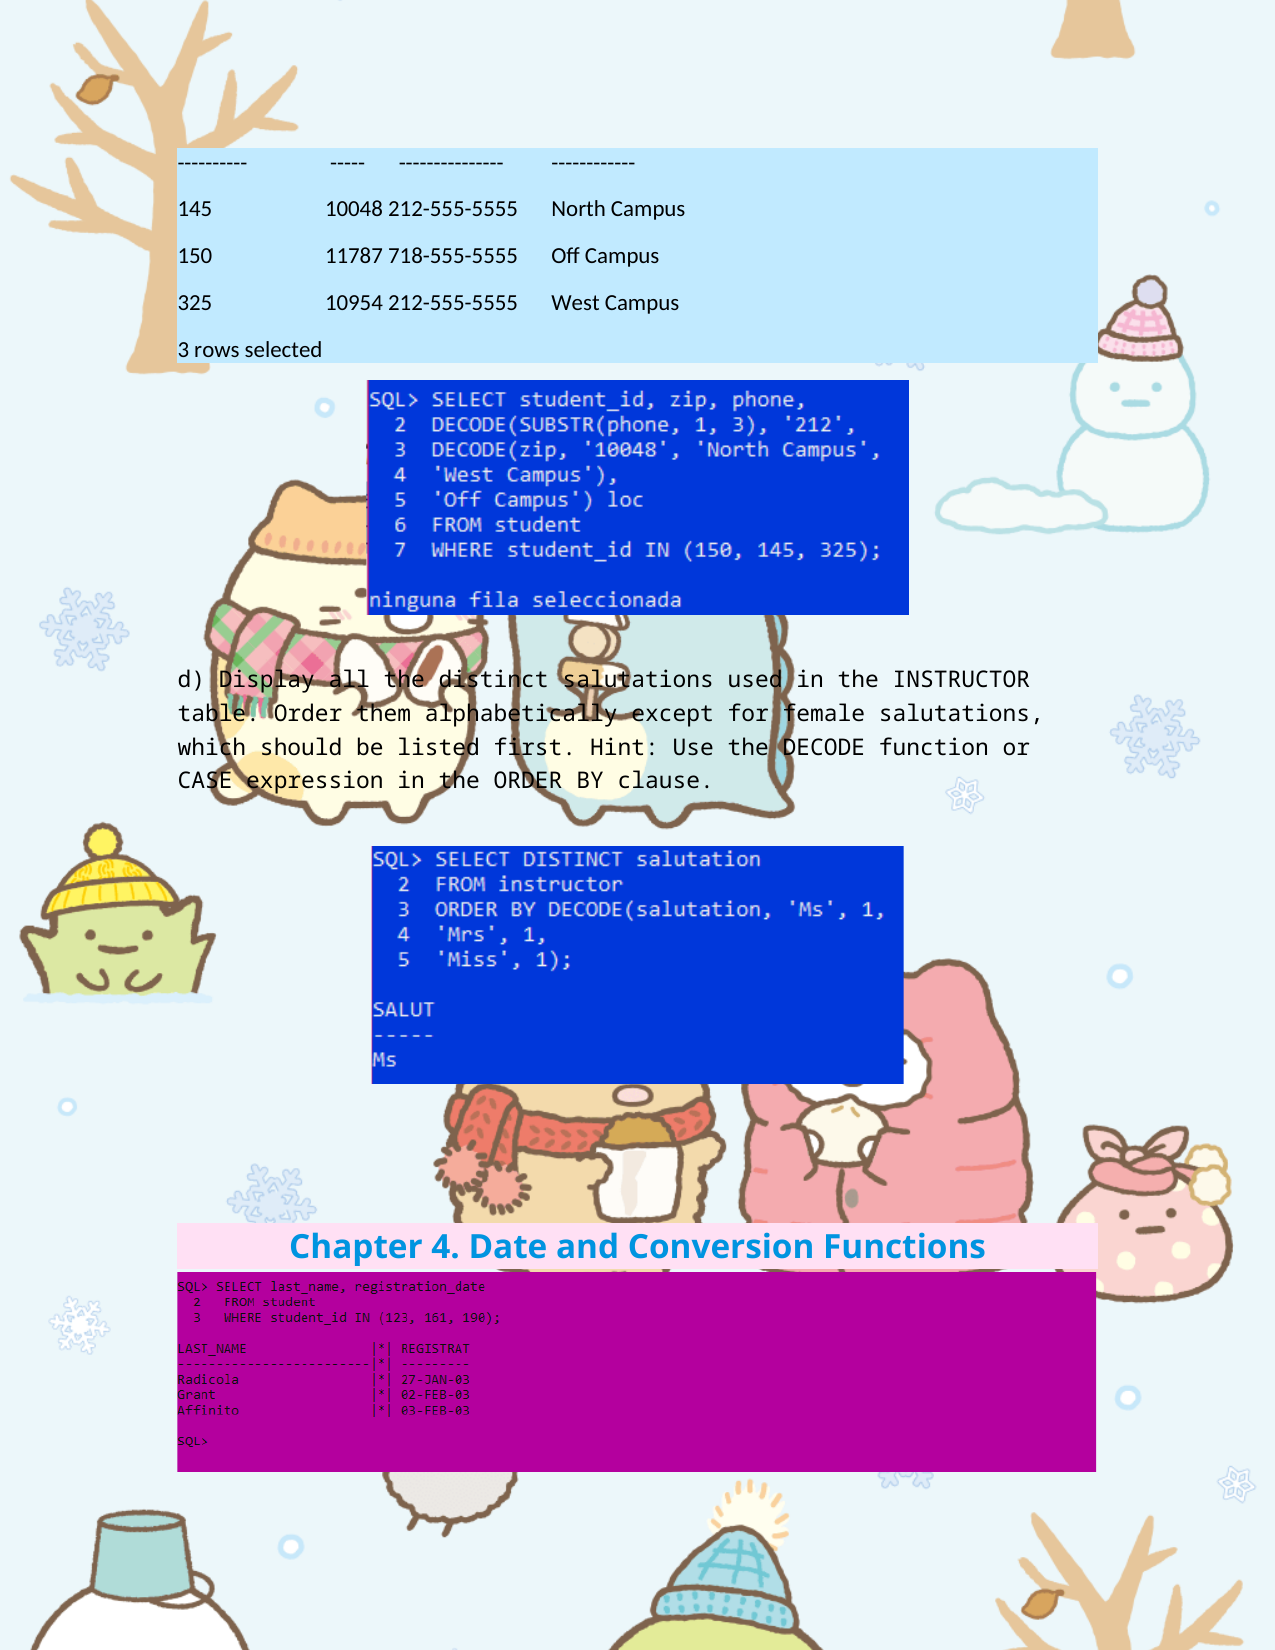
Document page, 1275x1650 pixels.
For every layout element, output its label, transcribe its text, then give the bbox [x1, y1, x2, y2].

text 3 rows selected [177, 335, 1098, 363]
text 325 10954 212-555-5555 West Campus [177, 288, 1098, 316]
text 145 10048 212-555-5555 North Campus [177, 194, 1098, 222]
text 150 11787 718-555-5555 Off Campus [177, 241, 1098, 269]
picture [0, 0, 1275, 1650]
text d) Display all the distinct salutations used in the INSTRUCTOR table. Order them alphabetically except for female salutations, which should be listed first. Hint: Use the DECODE function or CASE expression in the ORDER BY clause. [177, 663, 1098, 796]
text ---------- ----- --------------- ------------ [177, 148, 1098, 176]
subtitle Chapter 4. Date and Conversion Functions [177, 1223, 1098, 1269]
